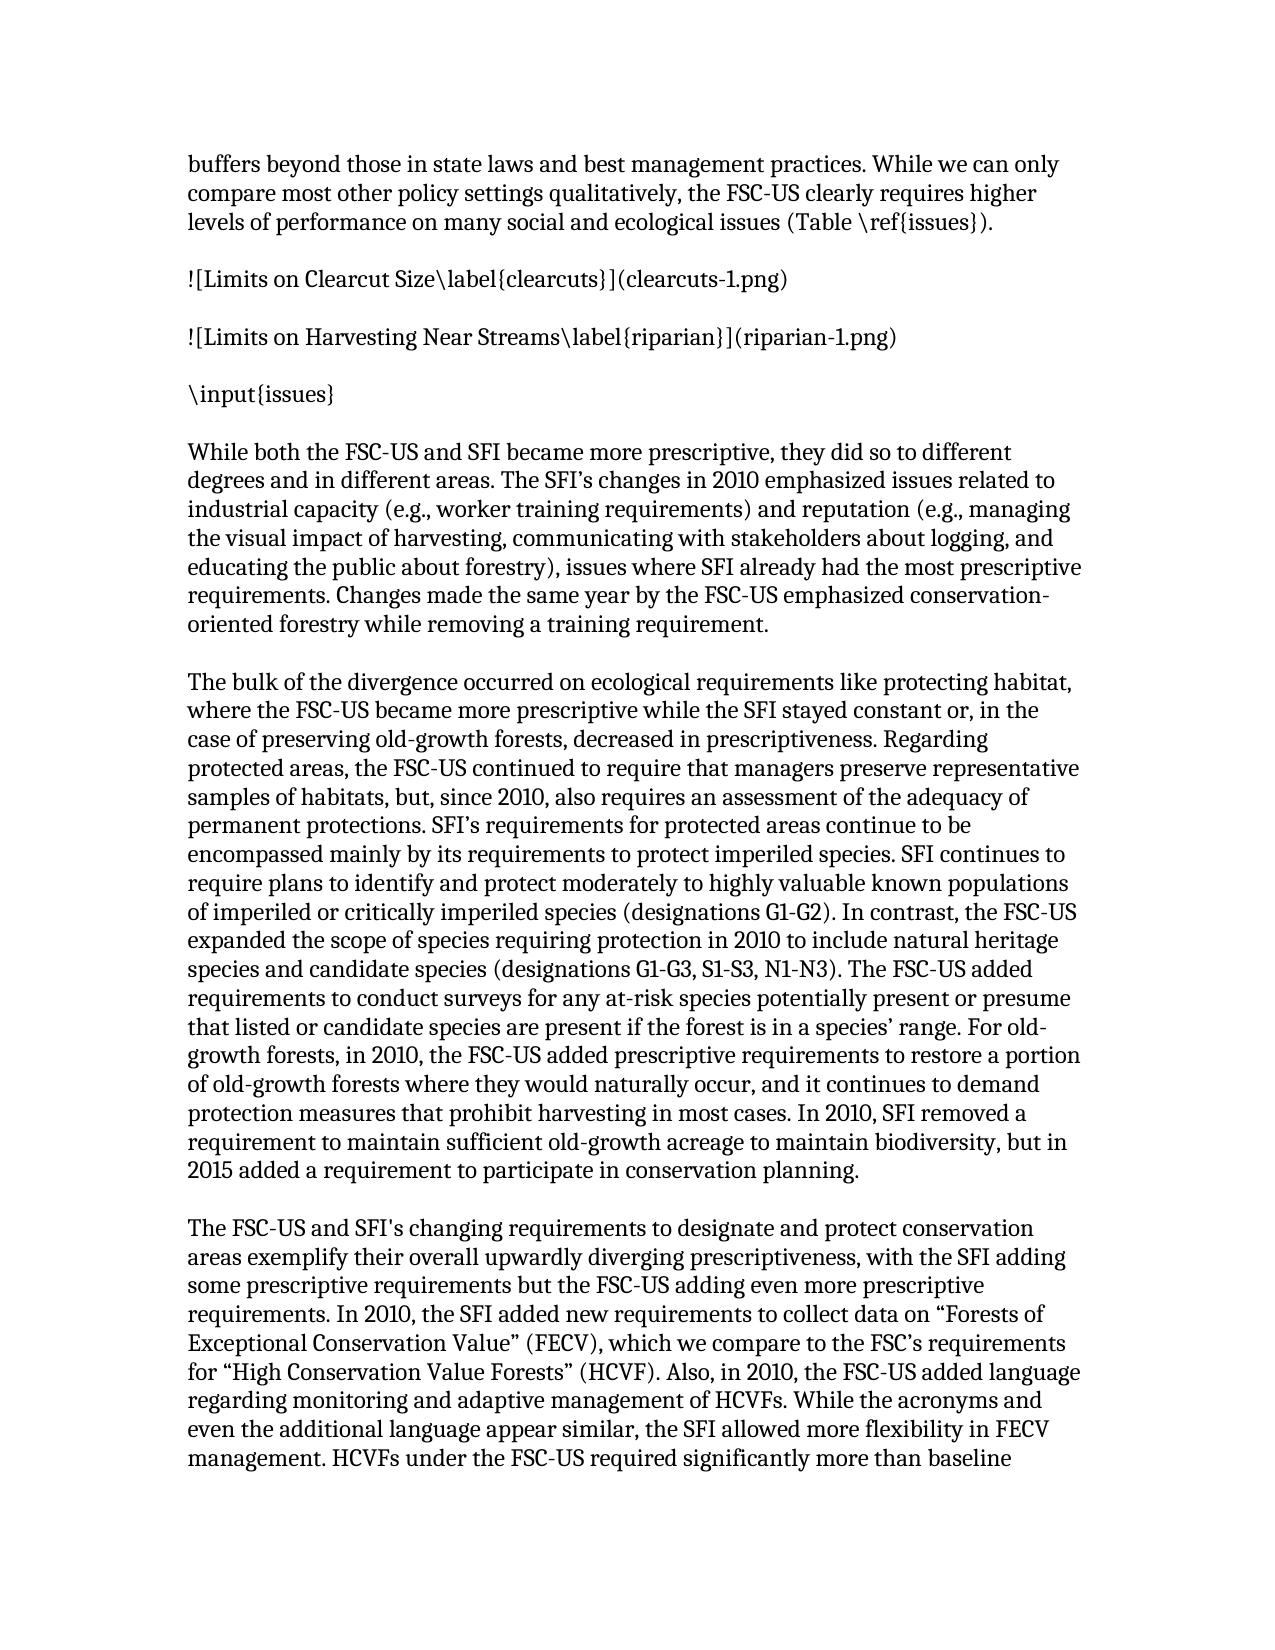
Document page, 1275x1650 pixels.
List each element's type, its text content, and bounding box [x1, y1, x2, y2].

text ![Limits on Clearcut Size\label{clearcuts}](clearcuts-1.png) [187, 265, 1087, 294]
text The bulk of the divergence occurred on ecological requirements like protecting habitat, where the FSC-US became more prescriptive while the SFI stayed constant or, in the case of preserving old-growth forests, decreased in prescriptiveness. Regarding protected areas, the FSC-US continued to require that managers preserve representative samples of habitats, but, since 2010, also requires an assessment of the adequacy of permanent protections. SFI’s requirements for protected areas continue to be encompassed mainly by its requirements to protect imperiled species. SFI continues to require plans to identify and protect moderately to highly valuable known populations of imperiled or critically imperiled species (designations G1-G2). In contrast, the FSC-US expanded the scope of species requiring protection in 2010 to include natural heritage species and candidate species (designations G1-G3, S1-S3, N1-N3). The FSC-US added requirements to conduct surveys for any at-risk species potentially present or presume that listed or candidate species are present if the forest is in a species’ range. For old-growth forests, in 2010, the FSC-US added prescriptive requirements to restore a portion of old-growth forests where they would naturally occur, and it continues to demand protection measures that prohibit harvesting in most cases. In 2010, SFI removed a requirement to maintain sufficient old-growth acreage to maintain biodiversity, but in 2015 added a requirement to participate in conservation planning. [187, 667, 1087, 1185]
text ![Limits on Harvesting Near Streams\label{riparian}](riparian-1.png) [187, 322, 1087, 351]
text \input{issues} [187, 380, 1087, 409]
